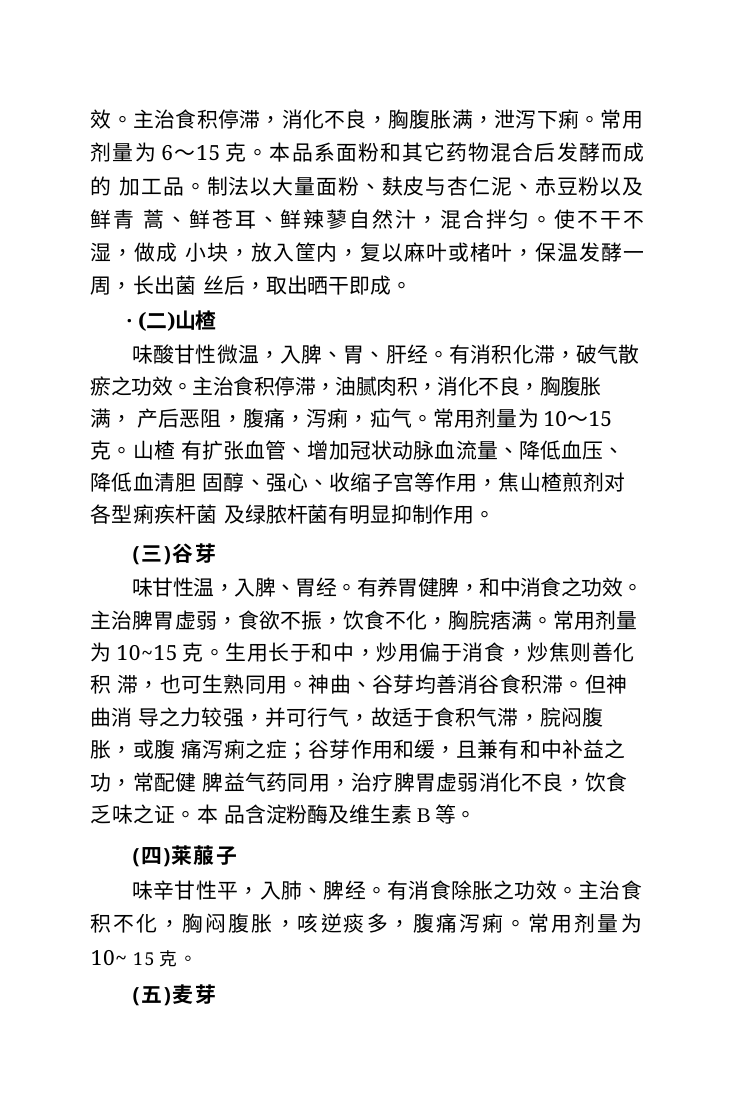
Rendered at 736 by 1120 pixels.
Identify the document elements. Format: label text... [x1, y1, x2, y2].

text (三)谷芽 [132, 540, 644, 566]
text 味辛甘性平，入肺、脾经。有消食除胀之功效。主治食 积不化，胸闷腹胀，咳逆痰多，腹痛泻痢。常用剂量为10~ 15克。 [91, 876, 642, 971]
text 效。主治食积停滞，消化不良，胸腹胀满，泄泻下痢。常用 剂量为6～15克。本品系面粉和其它药物混合后发酵而成的 加工品。制法以大量面粉、麸皮与杏仁泥、赤豆粉以及鲜青 蒿、鲜苍耳、鲜辣蓼自然汁，混合拌匀。使不干不湿，做成 小块，放入筐内，复以麻叶或楮叶，保温发酵一周，长出菌 丝后，取出晒干即成。 [91, 105, 644, 300]
text · (二)山楂 [126, 308, 644, 333]
text 味甘性温，入脾、胃经。有养胃健脾，和中消食之功效。 主治脾胃虚弱，食欲不振，饮食不化，胸脘痞满。常用剂量 为10~15克。生用长于和中，炒用偏于消食，炒焦则善化积 滞，也可生熟同用。神曲、谷芽均善消谷食积滞。但神曲消 导之力较强，并可行气，故适于食积气滞，脘闷腹胀，或腹 痛泻痢之症；谷芽作用和缓，且兼有和中补益之功，常配健 脾益气药同用，治疗脾胃虚弱消化不良，饮食乏味之证。本 品含淀粉酶及维生素B等。 [91, 573, 644, 828]
text 味酸甘性微温，入脾、胃、肝经。有消积化滞，破气散 瘀之功效。主治食积停滞，油腻肉积，消化不良，胸腹胀满， 产后恶阻，腹痛，泻痢，疝气。常用剂量为10～15克。山楂 有扩张血管、增加冠状动脉血流量、降低血压、降低血清胆 固醇、强心、收缩子宫等作用，焦山楂煎剂对各型痢疾杆菌 及绿脓杆菌有明显抑制作用。 [91, 340, 642, 528]
text (四)莱菔子 [132, 843, 644, 869]
text (五)麦芽 [132, 981, 644, 1008]
